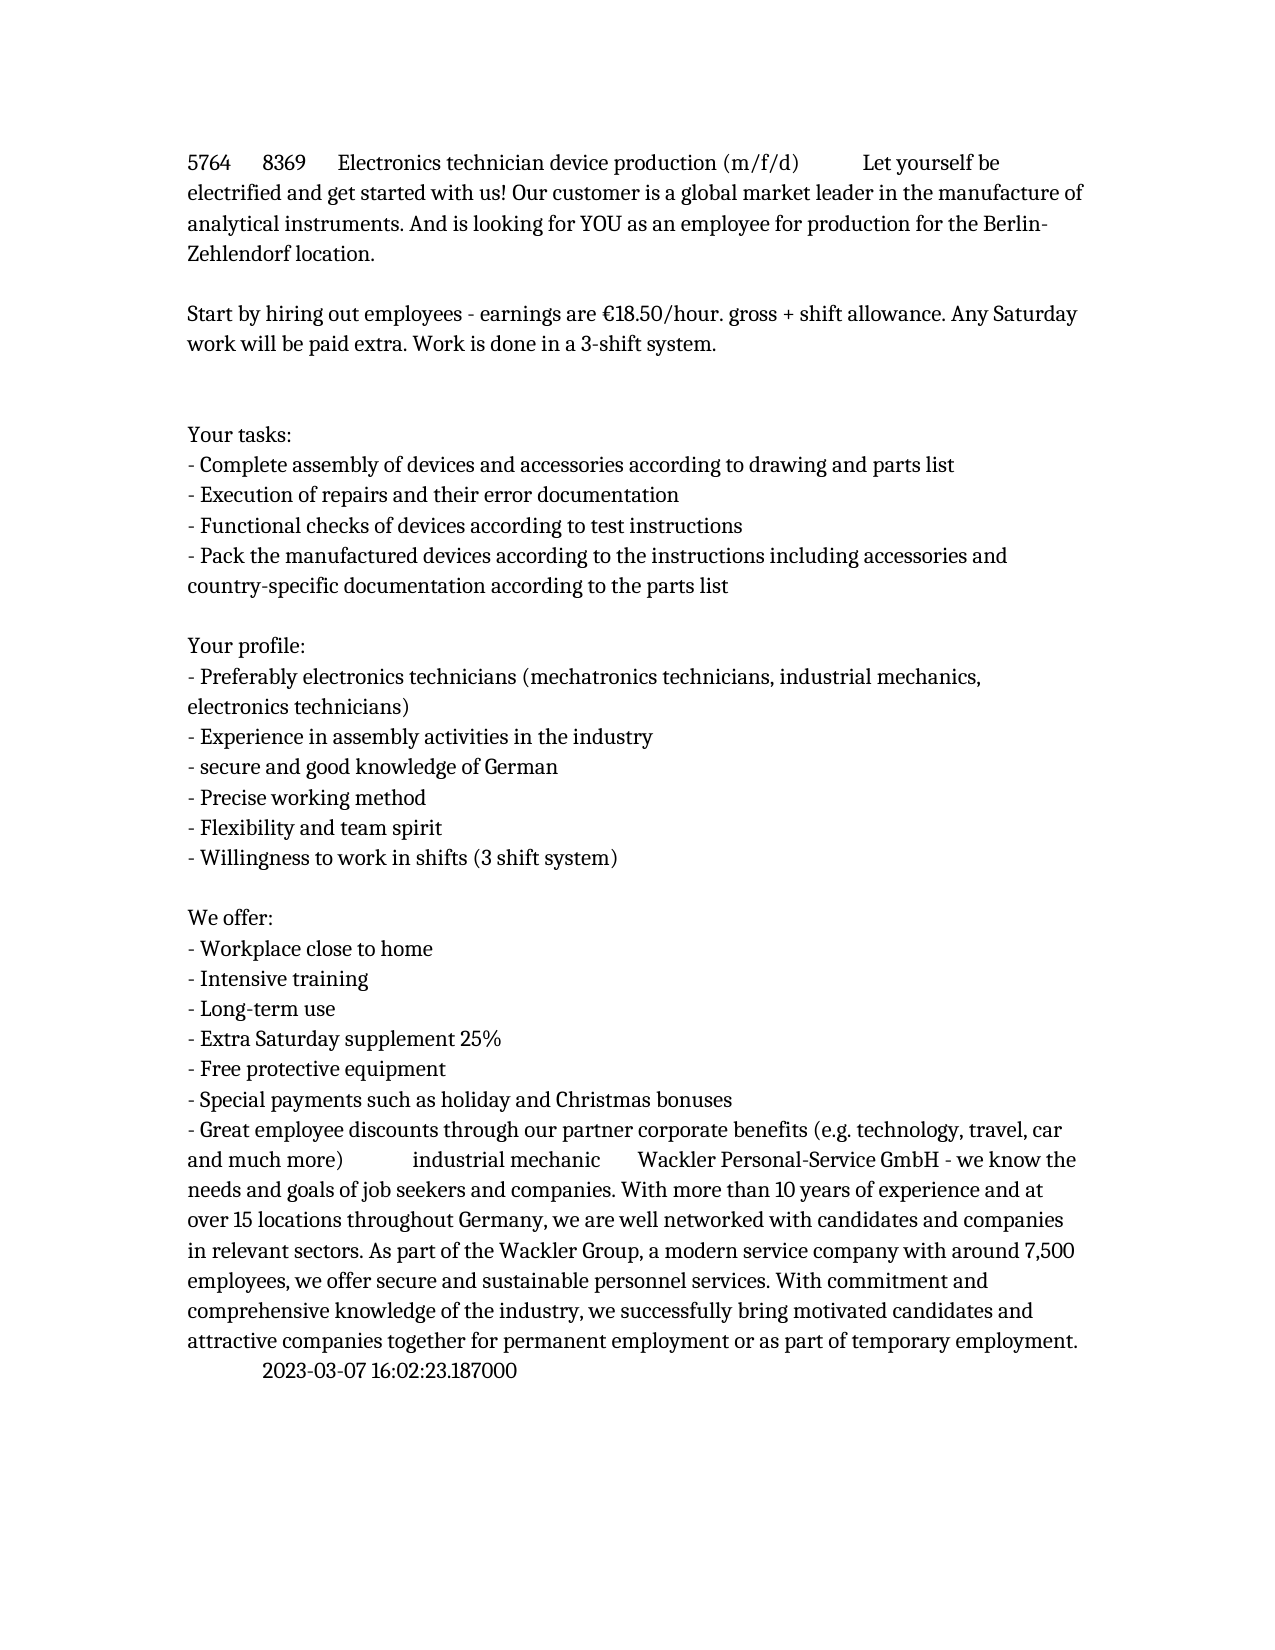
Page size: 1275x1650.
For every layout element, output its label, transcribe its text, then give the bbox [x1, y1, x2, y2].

text 5764 8369 Electronics technician device production (m/f/d) Let yourself be electrified and get started with us! Our customer is a global market leader in the manufacture of analytical instruments. And is looking for YOU as an employee for production for the Berlin-Zehlendorf location. Start by hiring out employees - earnings are €18.50/hour. gross + shift allowance. Any Saturday work will be paid extra. Work is done in a 3-shift system. Your tasks: - Complete assembly of devices and accessories according to drawing and parts list - Execution of repairs and their error documentation - Functional checks of devices according to test instructions - Pack the manufactured devices according to the instructions including accessories and country-specific documentation according to the parts list Your profile: - Preferably electronics technicians (mechatronics technicians, industrial mechanics, electronics technicians) - Experience in assembly activities in the industry - secure and good knowledge of German - Precise working method - Flexibility and team spirit - Willingness to work in shifts (3 shift system) We offer: - Workplace close to home - Intensive training - Long-term use - Extra Saturday supplement 25% - Free protective equipment - Special payments such as holiday and Christmas bonuses - Great employee discounts through our partner corporate benefits (e.g. technology, travel, car and much more) industrial mechanic Wackler Personal-Service GmbH - we know the needs and goals of job seekers and companies. With more than 10 years of experience and at over 15 locations throughout Germany, we are well networked with candidates and companies in relevant sectors. As part of the Wackler Group, a modern service company with around 7,500 employees, we offer secure and sustainable personnel services. With commitment and comprehensive knowledge of the industry, we successfully bring motivated candidates and attractive companies together for permanent employment or as part of temporary employment. 2023-03-07 16:02:23.187000 [187, 150, 1087, 1415]
